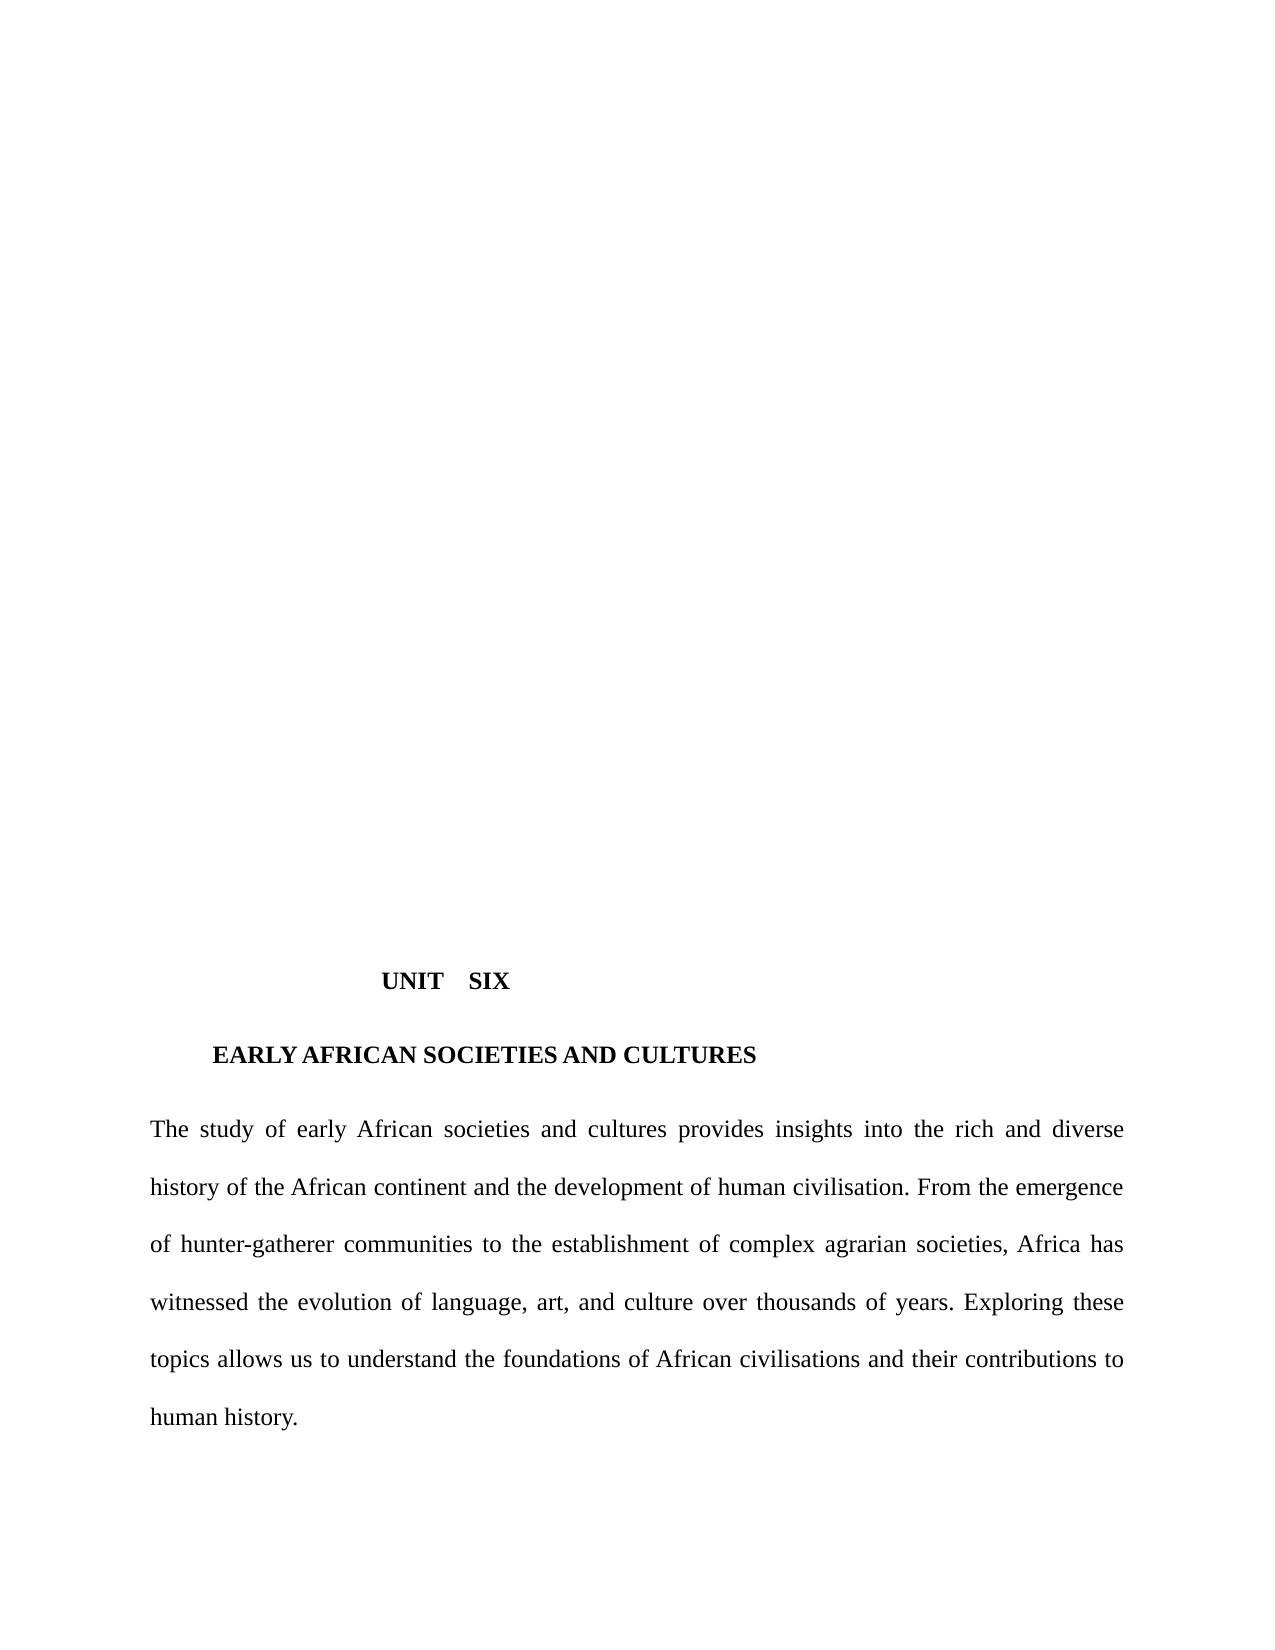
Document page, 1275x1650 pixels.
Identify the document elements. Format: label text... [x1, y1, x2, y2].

text The study of early African societies and cultures provides insights into the rich and diverse history of the African continent and the development of human civilisation. From the emergence of hunter-gatherer communities to the establishment of complex agrarian societies, Africa has witnessed the evolution of language, art, and culture over thousands of years. Exploring these topics allows us to understand the foundations of African civilisations and their contributions to human history. [150, 1114, 1125, 1430]
text EARLY AFRICAN SOCIETIES AND CULTURES [150, 1040, 1125, 1069]
text UNIT SIX [150, 966, 1125, 994]
